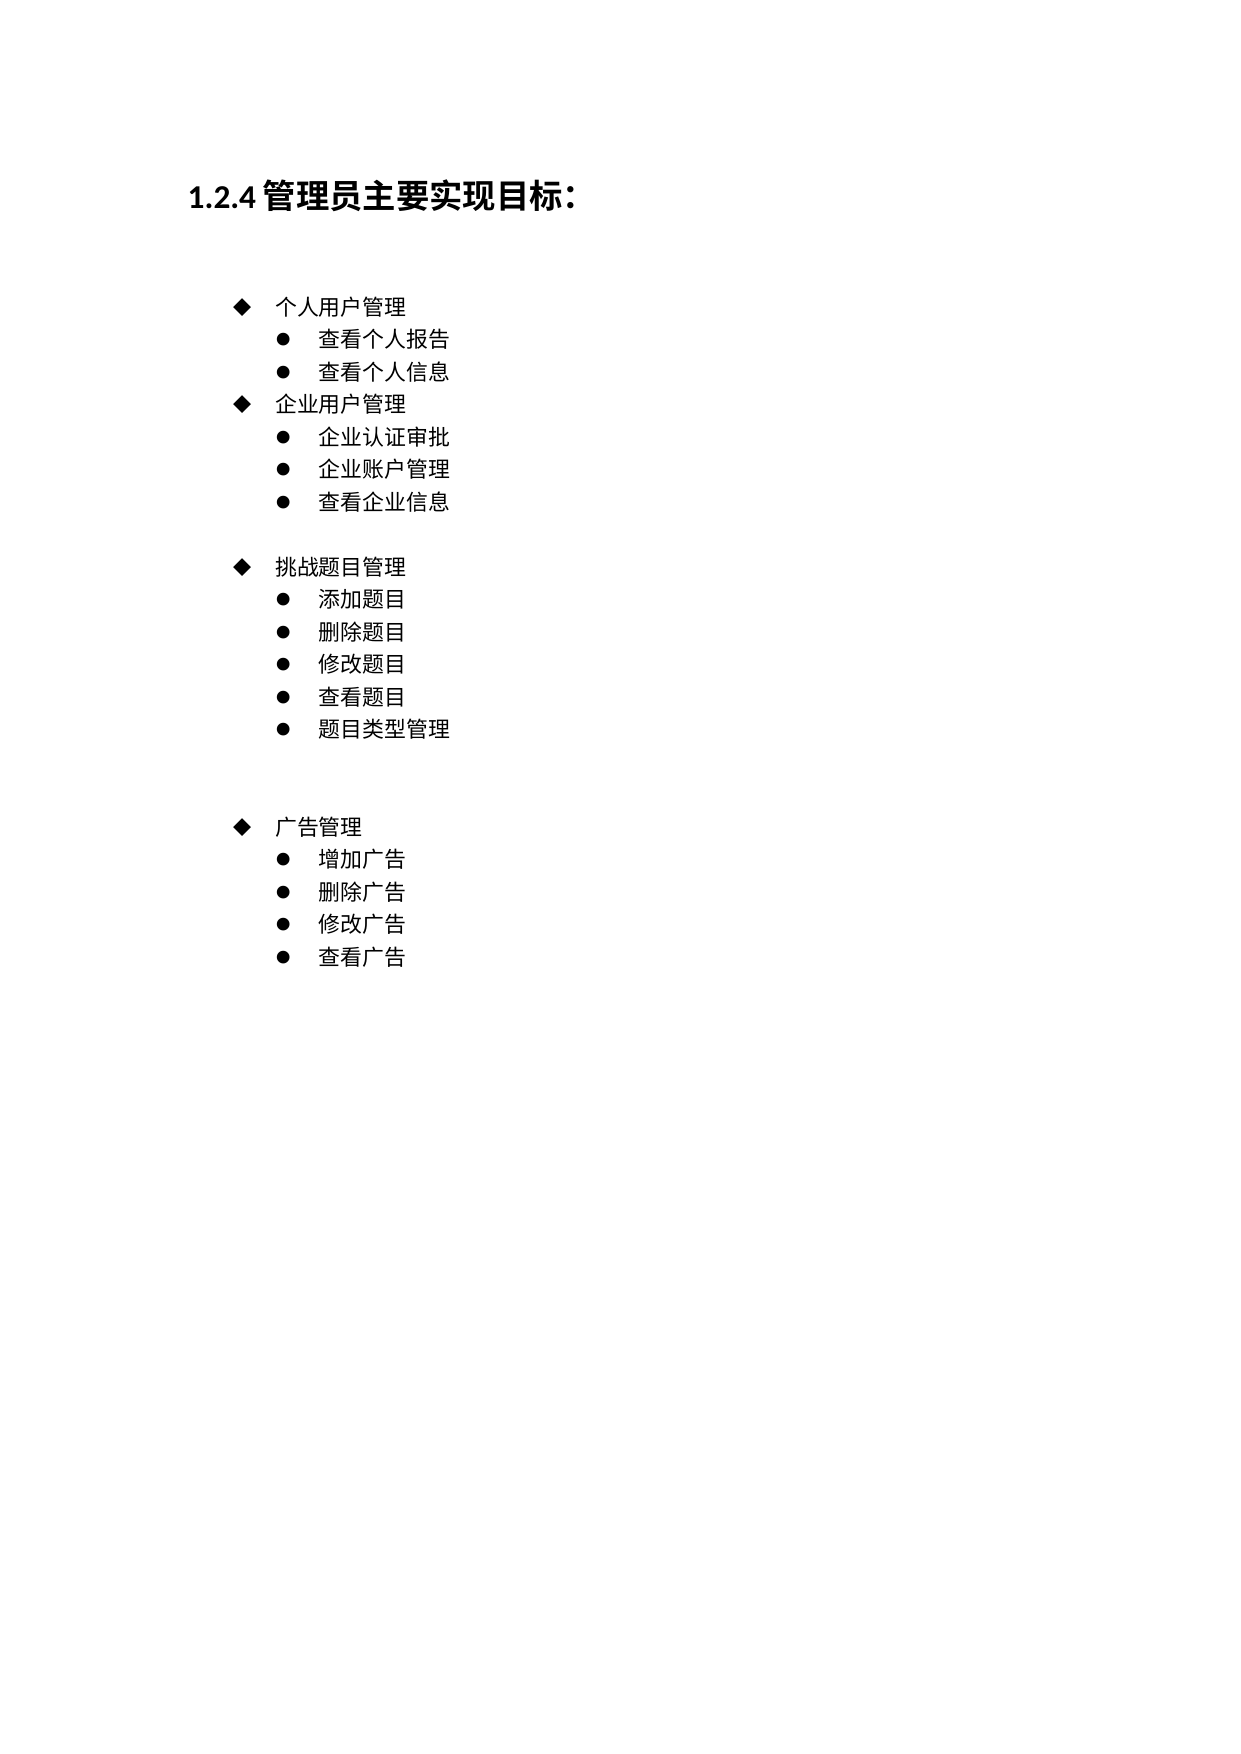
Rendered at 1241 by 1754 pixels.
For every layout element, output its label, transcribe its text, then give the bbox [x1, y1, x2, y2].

list 挑战题目管理 [231, 549, 1053, 582]
list 企业用户管理 [231, 387, 1053, 419]
list 广告管理 [231, 809, 1053, 842]
list 题目类型管理 [231, 712, 1053, 744]
list 增加广告 [231, 842, 1053, 874]
list 查看题目 [231, 679, 1053, 712]
list 企业账户管理 [231, 452, 1053, 484]
list 查看个人信息 [231, 354, 1053, 387]
list 修改题目 [231, 647, 1053, 679]
list 修改广告 [231, 907, 1053, 939]
list 企业认证审批 [231, 419, 1053, 452]
subtitle 1.2.4管理员主要实现目标： [187, 162, 1053, 227]
list 删除题目 [231, 614, 1053, 647]
list 添加题目 [231, 582, 1053, 614]
list 查看企业信息 [231, 484, 1053, 517]
list 个人用户管理 [231, 289, 1053, 322]
list 查看个人报告 [231, 322, 1053, 354]
list 删除广告 [231, 874, 1053, 907]
list 查看广告 [231, 939, 1053, 972]
